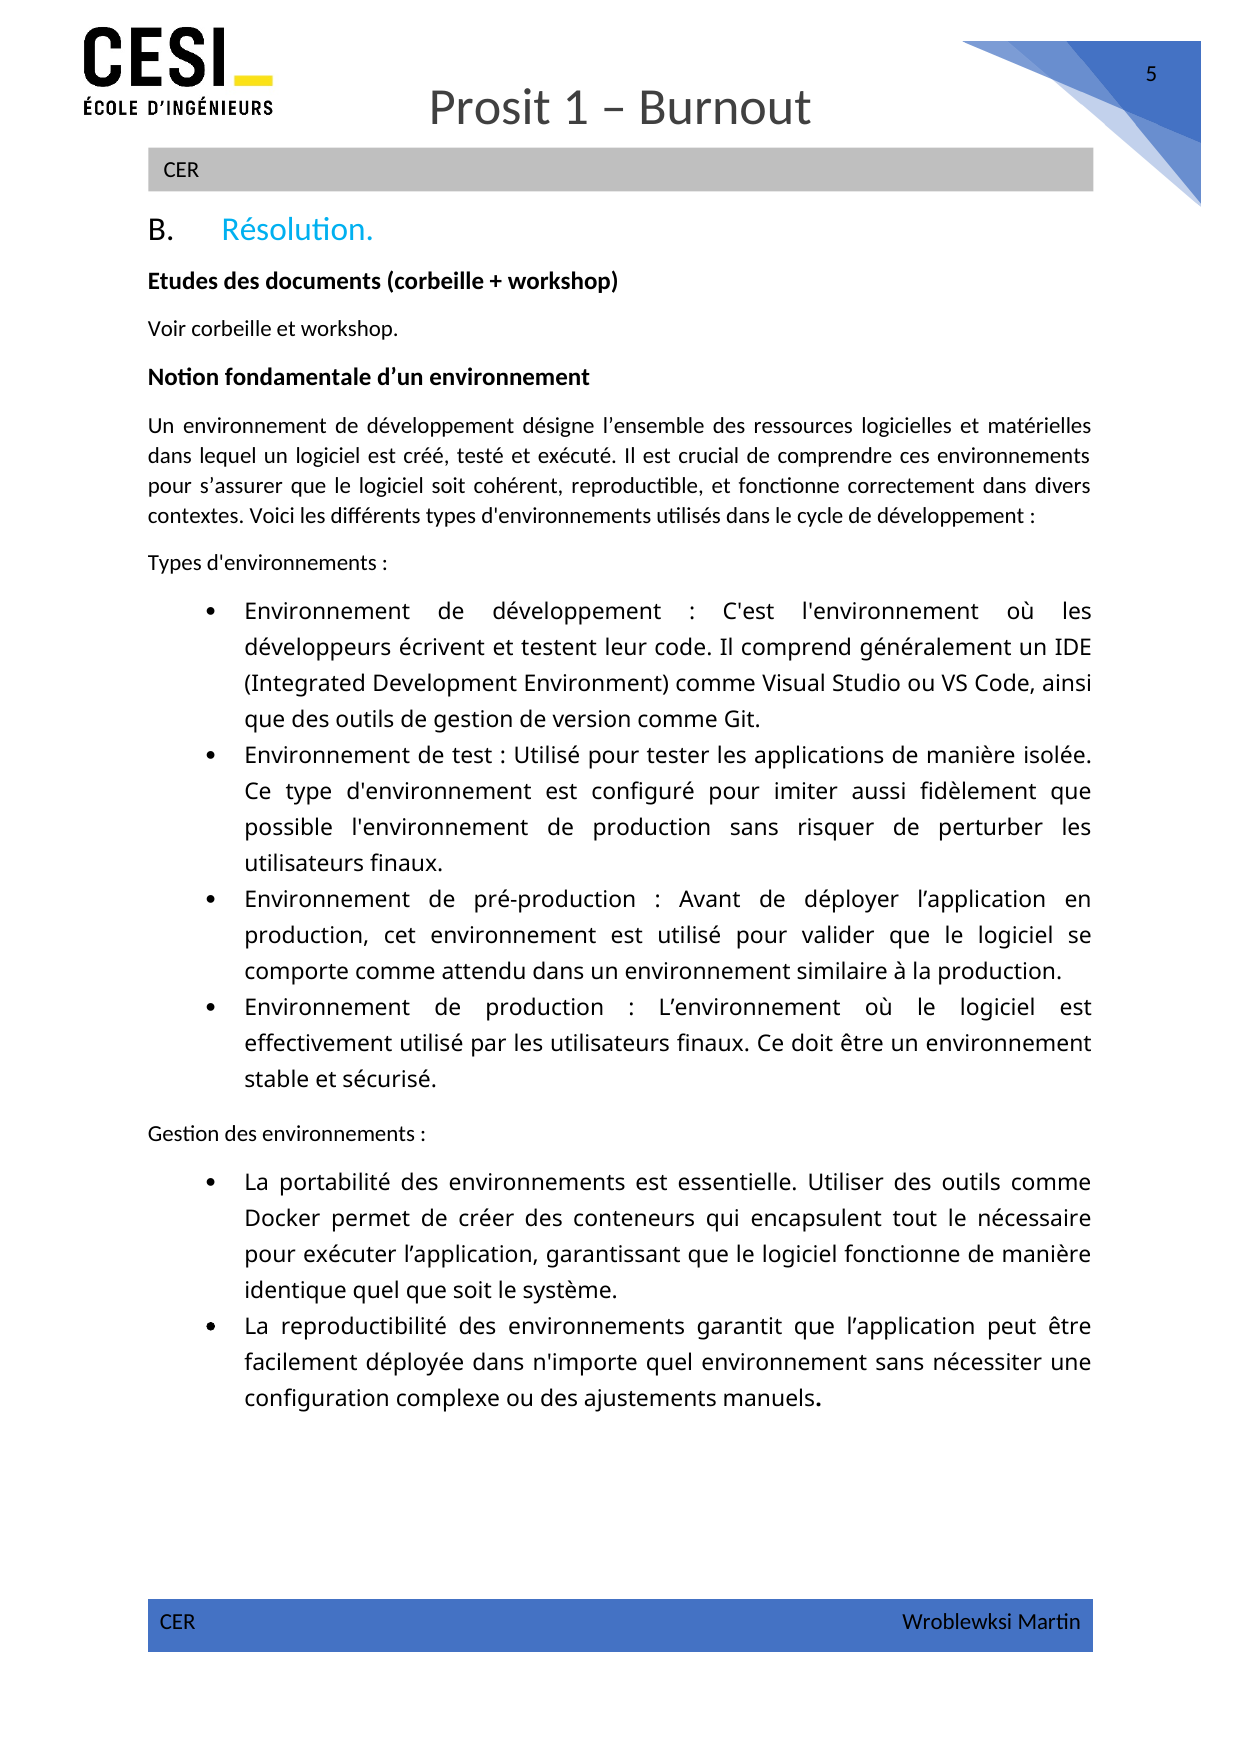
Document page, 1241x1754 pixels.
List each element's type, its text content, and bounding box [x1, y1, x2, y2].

list Environnement de test : Utilisé pour tester les applications de manière isolée. Ce type d'environnement est configuré pour imiter aussi fidèlement que possible l'environnement de production sans risquer de perturber les utilisateurs finaux. [207, 739, 1093, 878]
text Types d'environnements : [148, 548, 1093, 576]
text Un environnement de développement désigne l’ensemble des ressources logicielles et matérielles dans lequel un logiciel est créé, testé et exécuté. Il est crucial de comprendre ces environnements pour s’assurer que le logiciel soit cohérent, reproductible, et fonctionne correctement dans divers contextes. Voici les différents types d'environnements utilisés dans le cycle de développement : [148, 411, 1093, 529]
list La portabilité des environnements est essentielle. Utiliser des outils comme Docker permet de créer des conteneurs qui encapsulent tout le nécessaire pour exécuter l’application, garantissant que le logiciel fonctionne de manière identique quel que soit le système. [207, 1166, 1093, 1305]
text Etudes des documents (corbeille + workshop) [148, 265, 1093, 295]
text Voir corbeille et workshop. [148, 314, 1093, 342]
list La reproductibilité des environnements garantit que l’application peut être facilement déployée dans n'importe quel environnement sans nécessiter une configuration complexe ou des ajustements manuels. [207, 1310, 1093, 1413]
subtitle Résolution. [148, 208, 1093, 249]
list Environnement de développement : C'est l'environnement où les développeurs écrivent et testent leur code. Il comprend généralement un IDE (Integrated Development Environment) comme Visual Studio ou VS Code, ainsi que des outils de gestion de version comme Git. [207, 595, 1093, 734]
picture [962, 41, 1201, 207]
text Gestion des environnements : [148, 1119, 1093, 1147]
picture [36, 0, 317, 138]
text Notion fondamentale d’un environnement [148, 361, 1093, 392]
list Environnement de pré-production : Avant de déployer l’application en production, cet environnement est utilisé pour valider que le logiciel se comporte comme attendu dans un environnement similaire à la production. [207, 883, 1093, 986]
list Environnement de production : L’environnement où le logiciel est effectivement utilisé par les utilisateurs finaux. Ce doit être un environnement stable et sécurisé. [207, 991, 1093, 1094]
